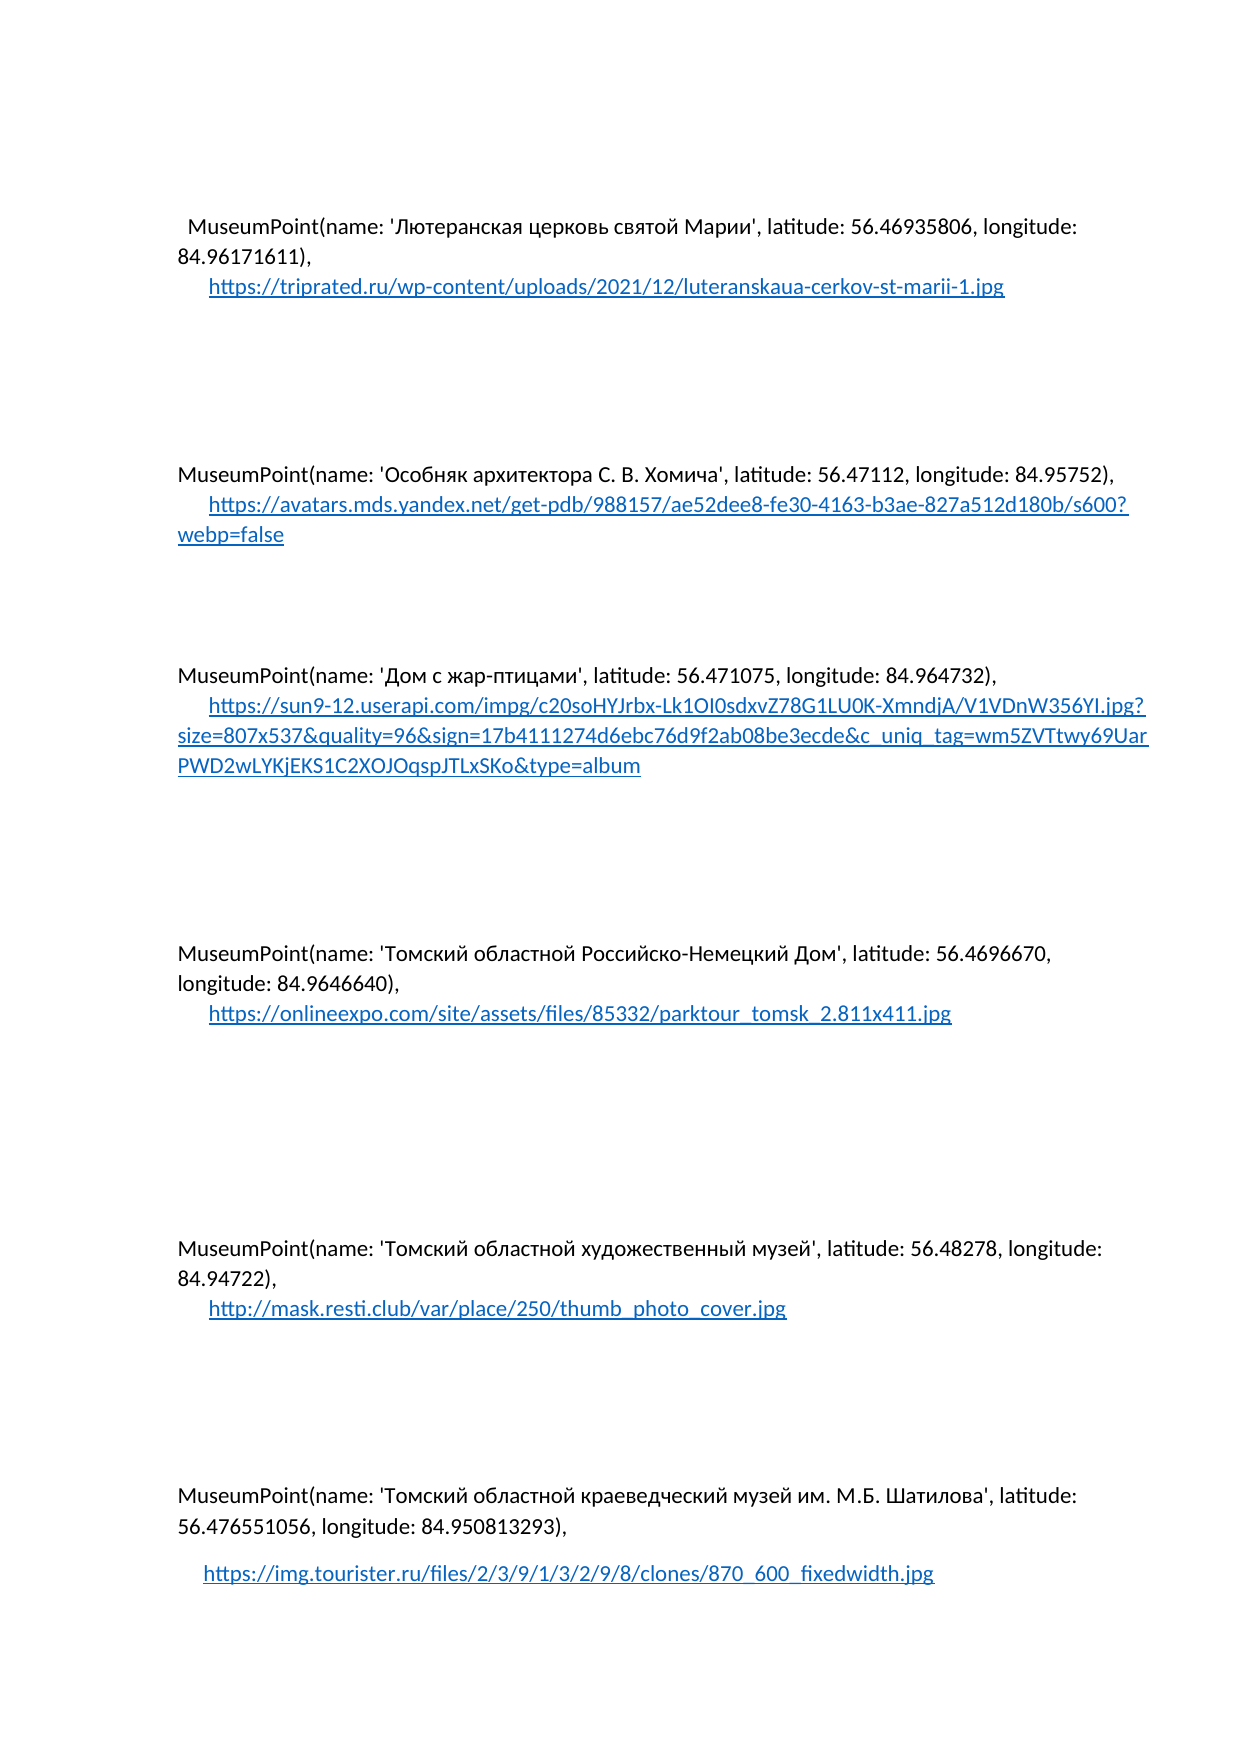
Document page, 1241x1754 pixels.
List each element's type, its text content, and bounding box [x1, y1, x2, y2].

text MuseumPoint(name: 'Дом с жар-птицами', latitude: 56.471075, longitude: 84.964732), https://sun9-12.userapi.com/impg/c20soHYJrbx-Lk1OI0sdxvZ78G1LU0K-XmndjA/V1VDnW356YI.jpg?size=807x537&quality=96&sign=17b4111274d6ebc76d9f2ab08be3ecde&c_uniq_tag=wm5ZVTtwy69UarPWD2wLYKjEKS1C2XOJOqspJTLxSKo&type=album [177, 661, 1152, 779]
text MuseumPoint(name: 'Томский областной краеведческий музей им. М.Б. Шатилова', latitude: 56.476551056, longitude: 84.950813293), [177, 1482, 1152, 1540]
text https://img.tourister.ru/files/2/3/9/1/3/2/9/8/clones/870_600_fixedwidth.jpg [177, 1559, 1152, 1587]
text MuseumPoint(name: 'Томский областной Российско-Немецкий Дом', latitude: 56.4696670, longitude: 84.9646640), https://onlineexpo.com/site/assets/files/85332/parktour_tomsk_2.811x411.jpg [177, 939, 1152, 1027]
text MuseumPoint(name: 'Лютеранская церковь святой Марии', latitude: 56.46935806, longitude: 84.96171611), https://triprated.ru/wp-content/uploads/2021/12/luteranskaua-cerkov-st-marii-1.jpg [177, 212, 1152, 300]
text MuseumPoint(name: 'Томский областной художественный музей', latitude: 56.48278, longitude: 84.94722), http://mask.resti.club/var/place/250/thumb_photo_cover.jpg [177, 1234, 1152, 1322]
text MuseumPoint(name: 'Особняк архитектора С. В. Хомича', latitude: 56.47112, longitude: 84.95752), https://avatars.mds.yandex.net/get-pdb/988157/ae52dee8-fe30-4163-b3ae-827a512d180b/s600?webp=false [177, 460, 1152, 548]
